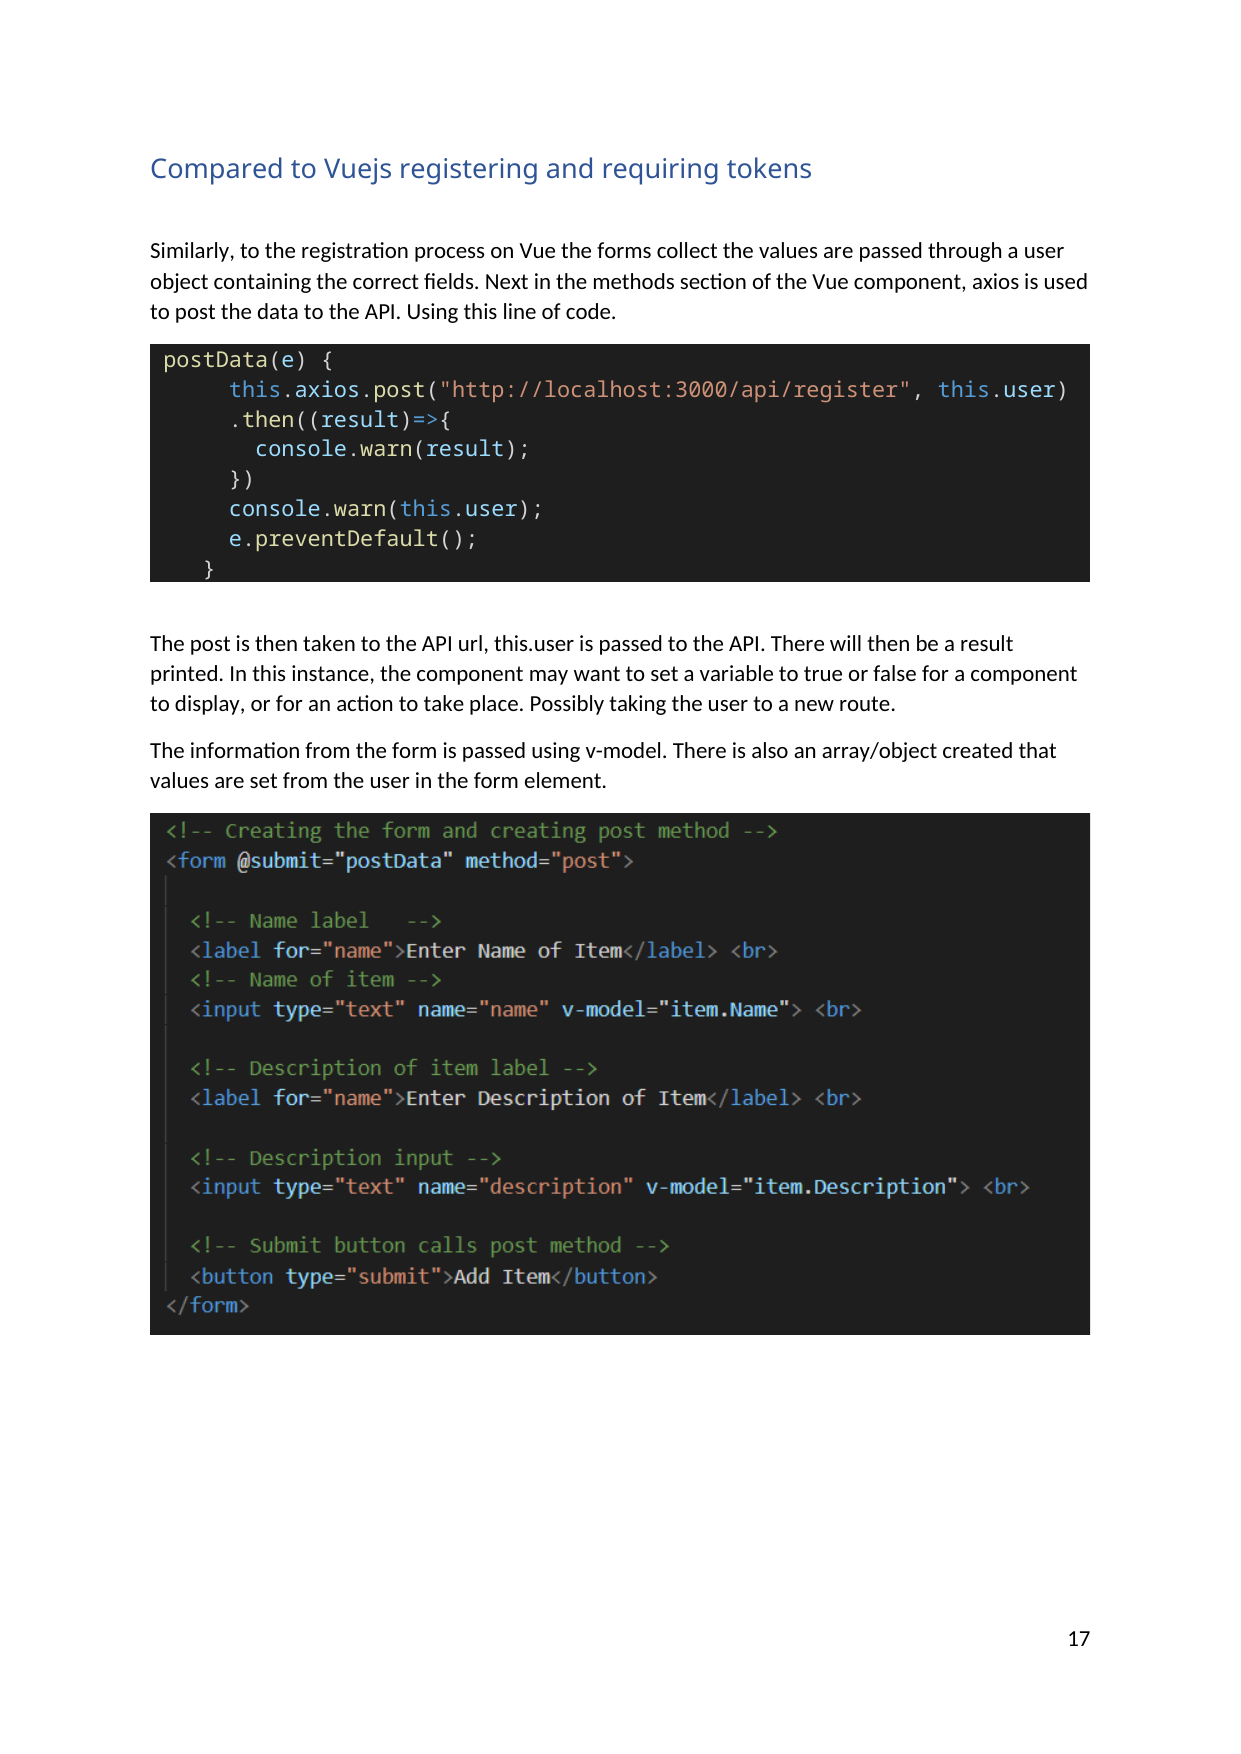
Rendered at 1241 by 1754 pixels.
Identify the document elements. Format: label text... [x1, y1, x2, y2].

subtitle Compared to Vuejs registering and requiring tokens [150, 150, 1090, 187]
text } [150, 552, 1090, 582]
text The information from the form is passed using v-model. There is also an array/object created that values are set from the user in the form element. [150, 736, 1090, 795]
picture [150, 813, 1091, 1335]
text .then((result)=>{ [150, 403, 1090, 433]
text The post is then taken to the API url, this.user is passed to the API. There will then be a result printed. In this instance, the component may want to set a variable to true or false for a component to display, or for an action to take place. Possibly taking the user to a new route. [150, 629, 1090, 718]
text Similarly, to the registration process on Vue the forms collect the values are passed through a user object containing the correct fields. Next in the methods section of the Vue component, axios is used to post the data to the API. Using this line of code. [150, 237, 1090, 325]
text e.preventDefault(); [150, 523, 1090, 552]
text this.axios.post("http://localhost:3000/api/register", this.user) [150, 374, 1090, 403]
text console.warn(result); [150, 433, 1090, 463]
text }) [150, 463, 1090, 493]
text console.warn(this.user); [150, 493, 1090, 523]
text postData(e) { [150, 344, 1090, 374]
